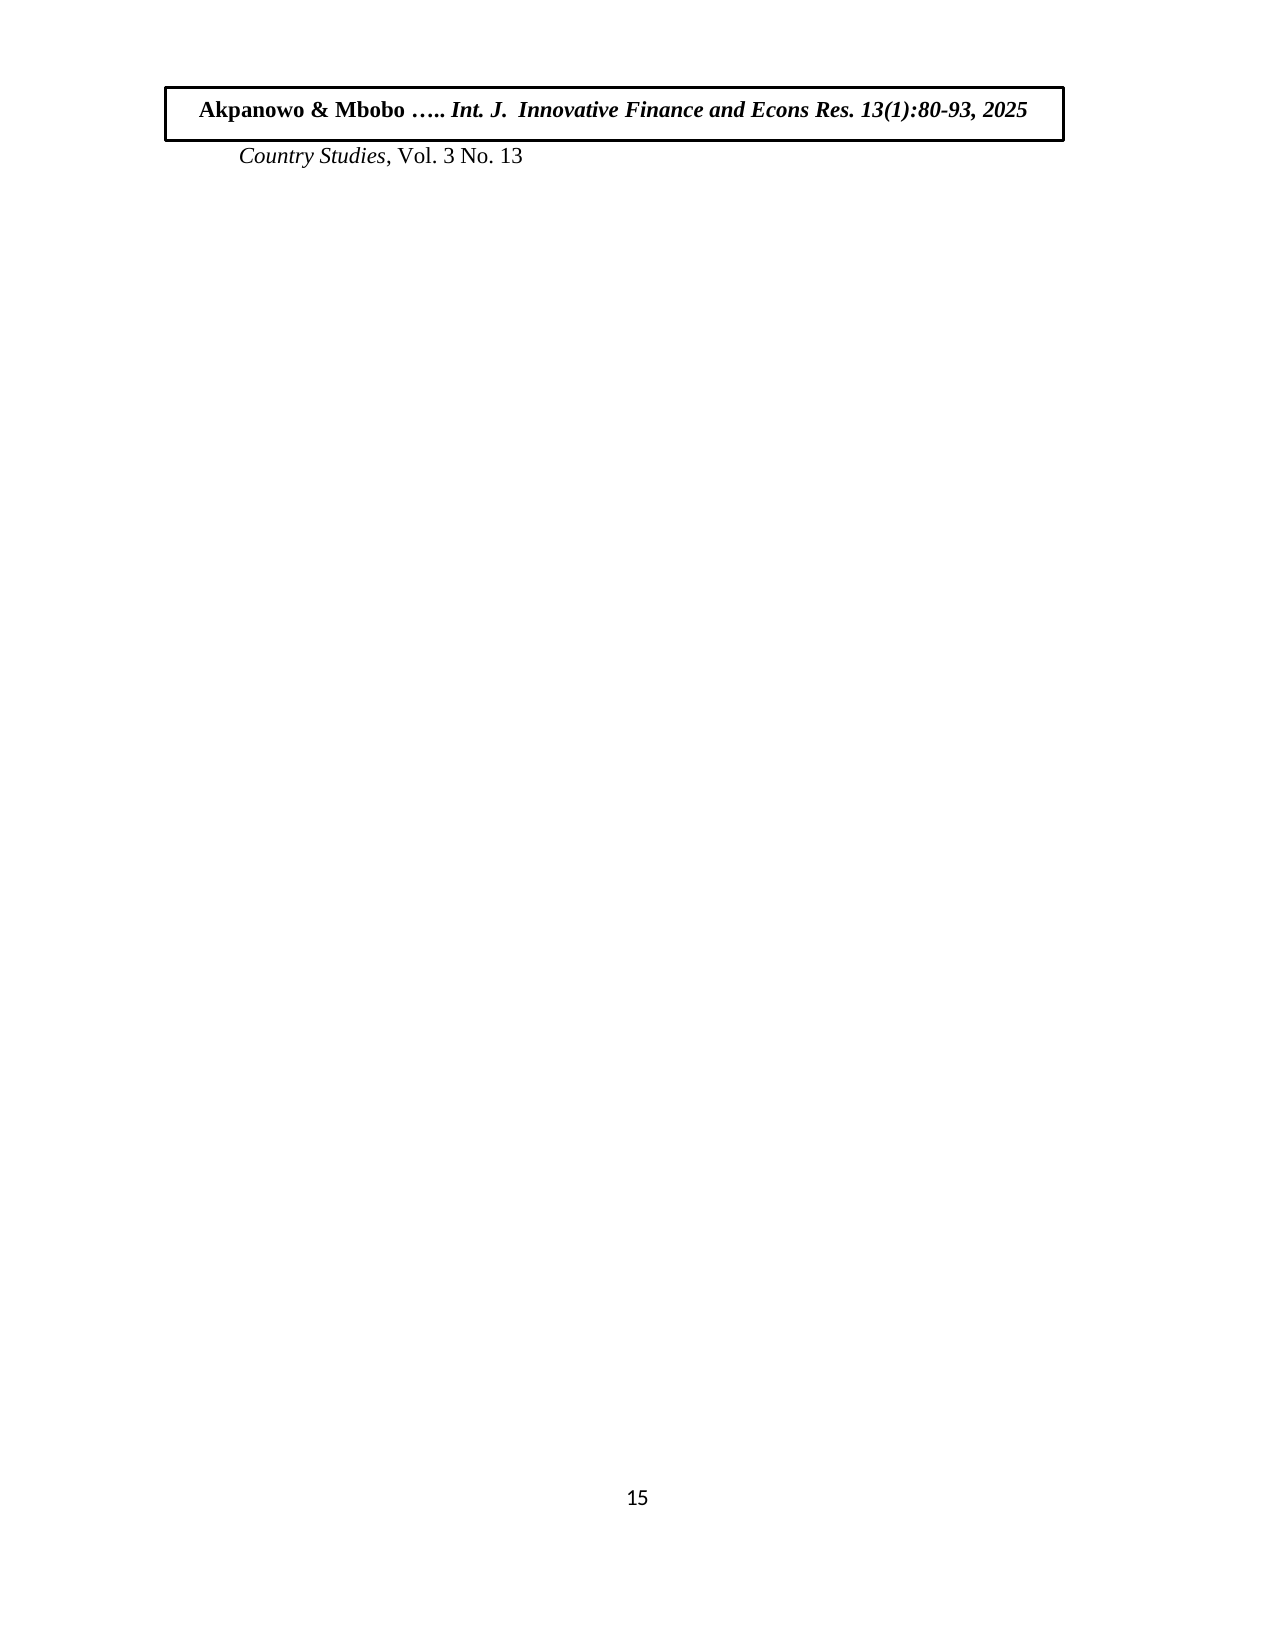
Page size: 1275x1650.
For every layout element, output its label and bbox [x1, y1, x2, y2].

text [150, 142, 1125, 168]
